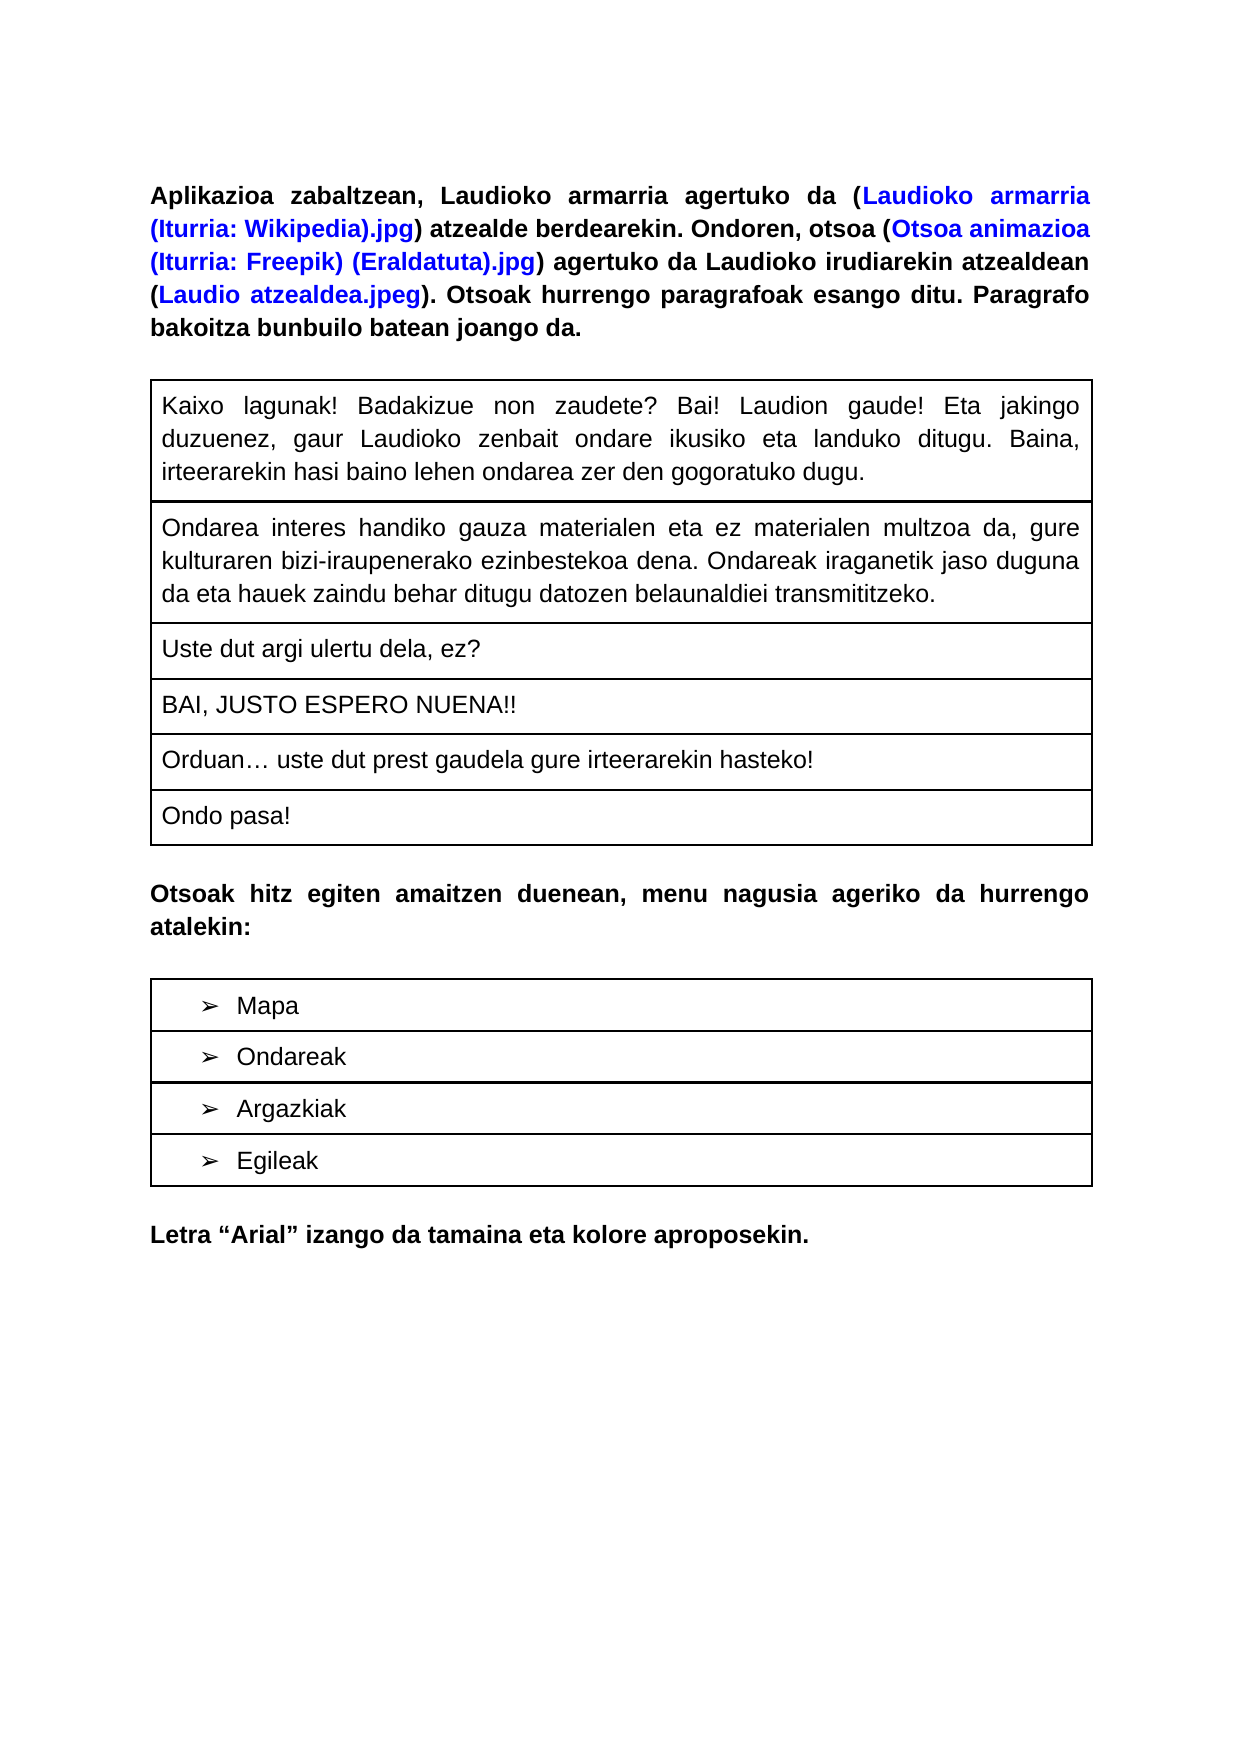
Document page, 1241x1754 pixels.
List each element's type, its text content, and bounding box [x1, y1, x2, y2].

table_cell BAI, JUSTO ESPERO NUENA!! [152, 680, 1091, 733]
text Aplikazioa zabaltzean, Laudioko armarria agertuko da (Laudioko armarria (Iturria: Wikipedia).jpg) atzealde berdearekin. Ondoren, otsoa (Otsoa animazioa (Iturria: Freepik) (Eraldatuta).jpg) agertuko da Laudioko irudiarekin atzealdean (Laudio atzealdea.jpeg). Otsoak hurrengo paragrafoak esango ditu. Paragrafo bakoitza bunbuilo batean joango da. [150, 150, 1090, 341]
table_cell Ondareak [152, 1032, 1091, 1081]
table_cell Ondarea interes handiko gauza materialen eta ez materialen multzoa da, gure kulturaren bizi-iraupenerako ezinbestekoa dena. Ondareak iraganetik jaso duguna da eta hauek zaindu behar ditugu datozen belaunaldiei transmititzeko. [152, 503, 1091, 622]
table_header Kaixo lagunak! Badakizue non zaudete? Bai! Laudion gaude! Eta jakingo duzuenez, gaur Laudioko zenbait ondare ikusiko eta landuko ditugu. Baina, irteerarekin hasi baino lehen ondarea zer den gogoratuko dugu. [152, 381, 1091, 500]
text Otsoak hitz egiten amaitzen duenean, menu nagusia ageriko da hurrengo atalekin: [150, 879, 1090, 941]
table_header Mapa [152, 980, 1091, 1030]
table_cell Uste dut argi ulertu dela, ez? [152, 624, 1091, 677]
table_cell Orduan… uste dut prest gaudela gure irteerarekin hasteko! [152, 735, 1091, 788]
table_cell Argazkiak [152, 1084, 1091, 1133]
table_cell Ondo pasa! [152, 791, 1091, 844]
table_cell Egileak [152, 1135, 1091, 1185]
text Letra “Arial” izango da tamaina eta kolore aproposekin. [150, 1220, 1090, 1249]
